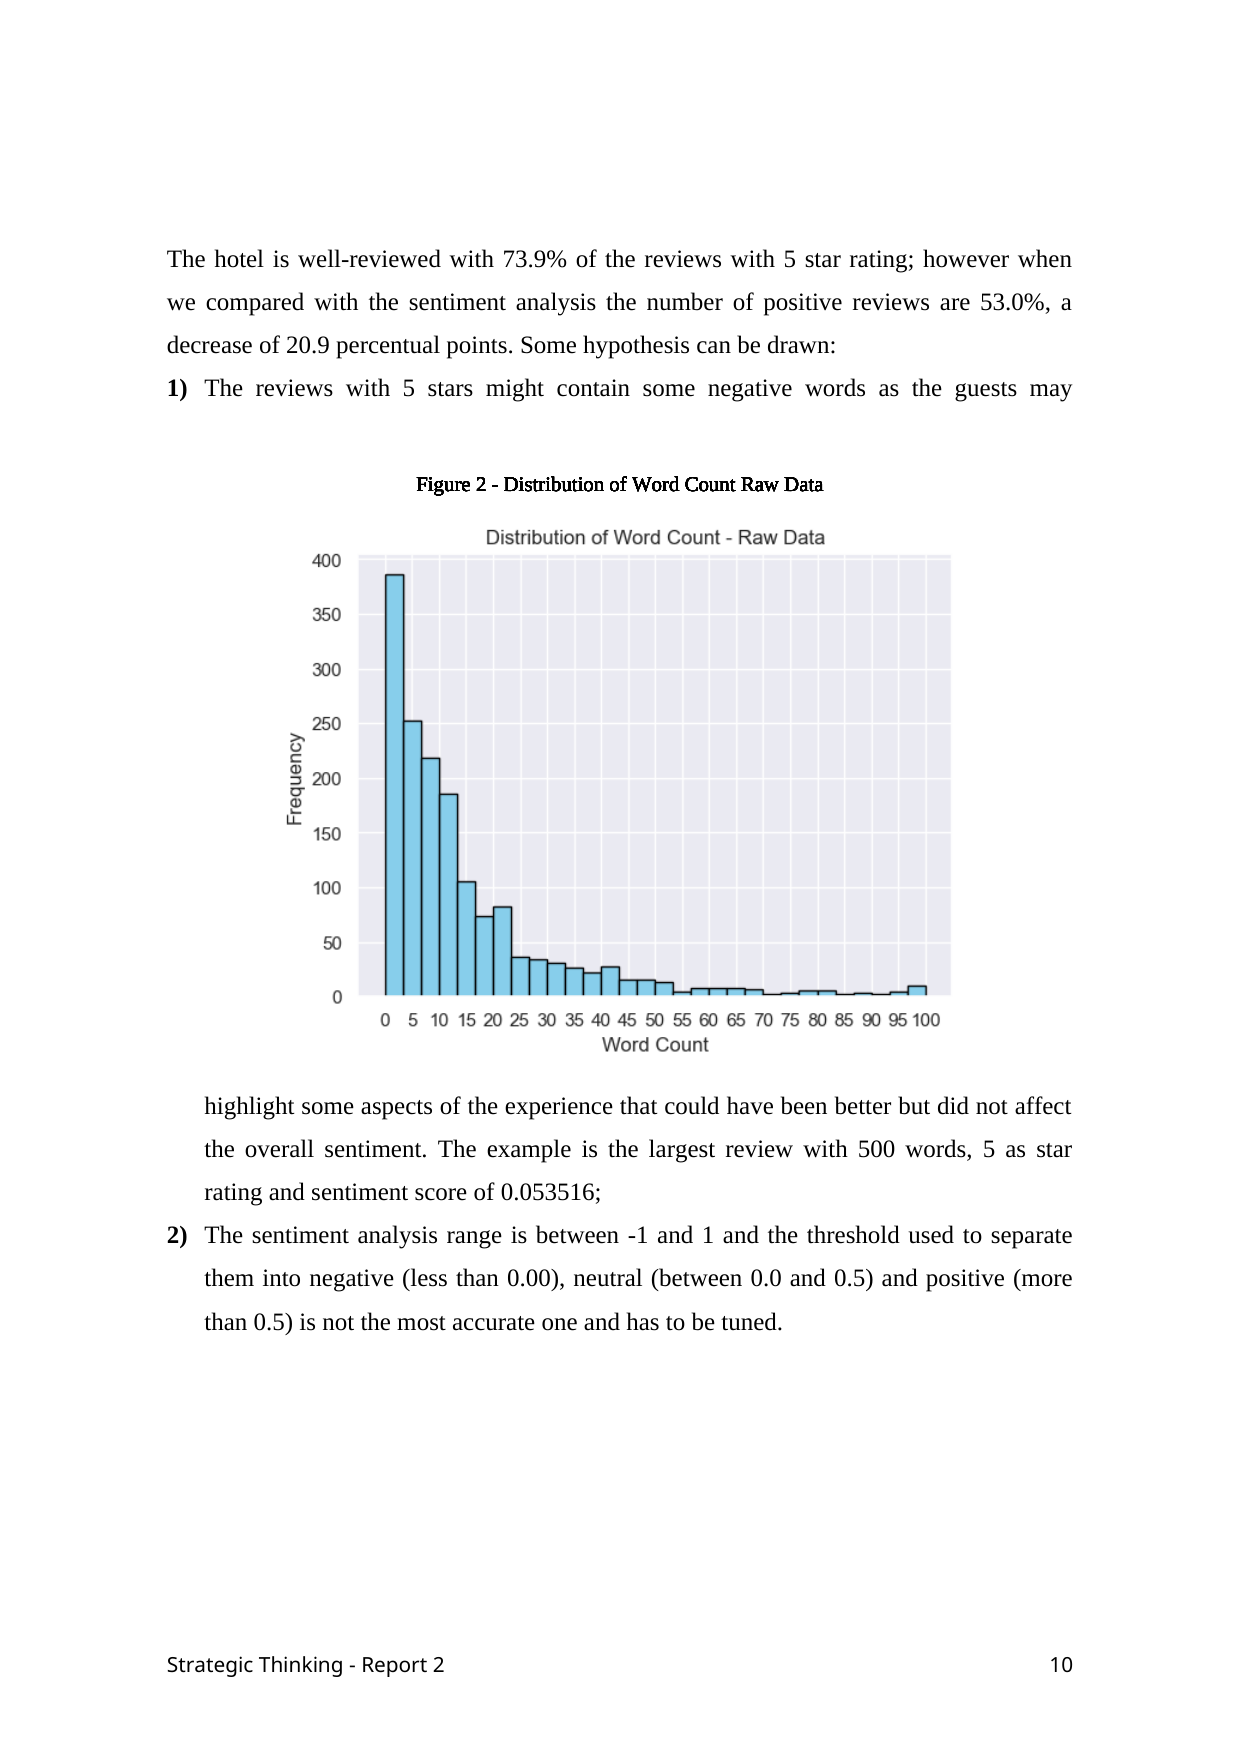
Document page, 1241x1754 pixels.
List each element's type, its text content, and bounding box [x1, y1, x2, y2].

picture [275, 518, 964, 1066]
text The hotel is well-reviewed with 73.9% of the reviews with 5 star rating; however when we compared with the sentiment analysis the number of positive reviews are 53.0%, a decrease of 20.9 percentual points. Some hypothesis can be drawn: [167, 244, 1073, 359]
list The sentiment analysis range is between -1 and 1 and the threshold used to separate them into negative (less than 0.00), neutral (between 0.0 and 0.5) and positive (more than 0.5) is not the most accurate one and has to be tuned. [167, 1220, 1073, 1335]
